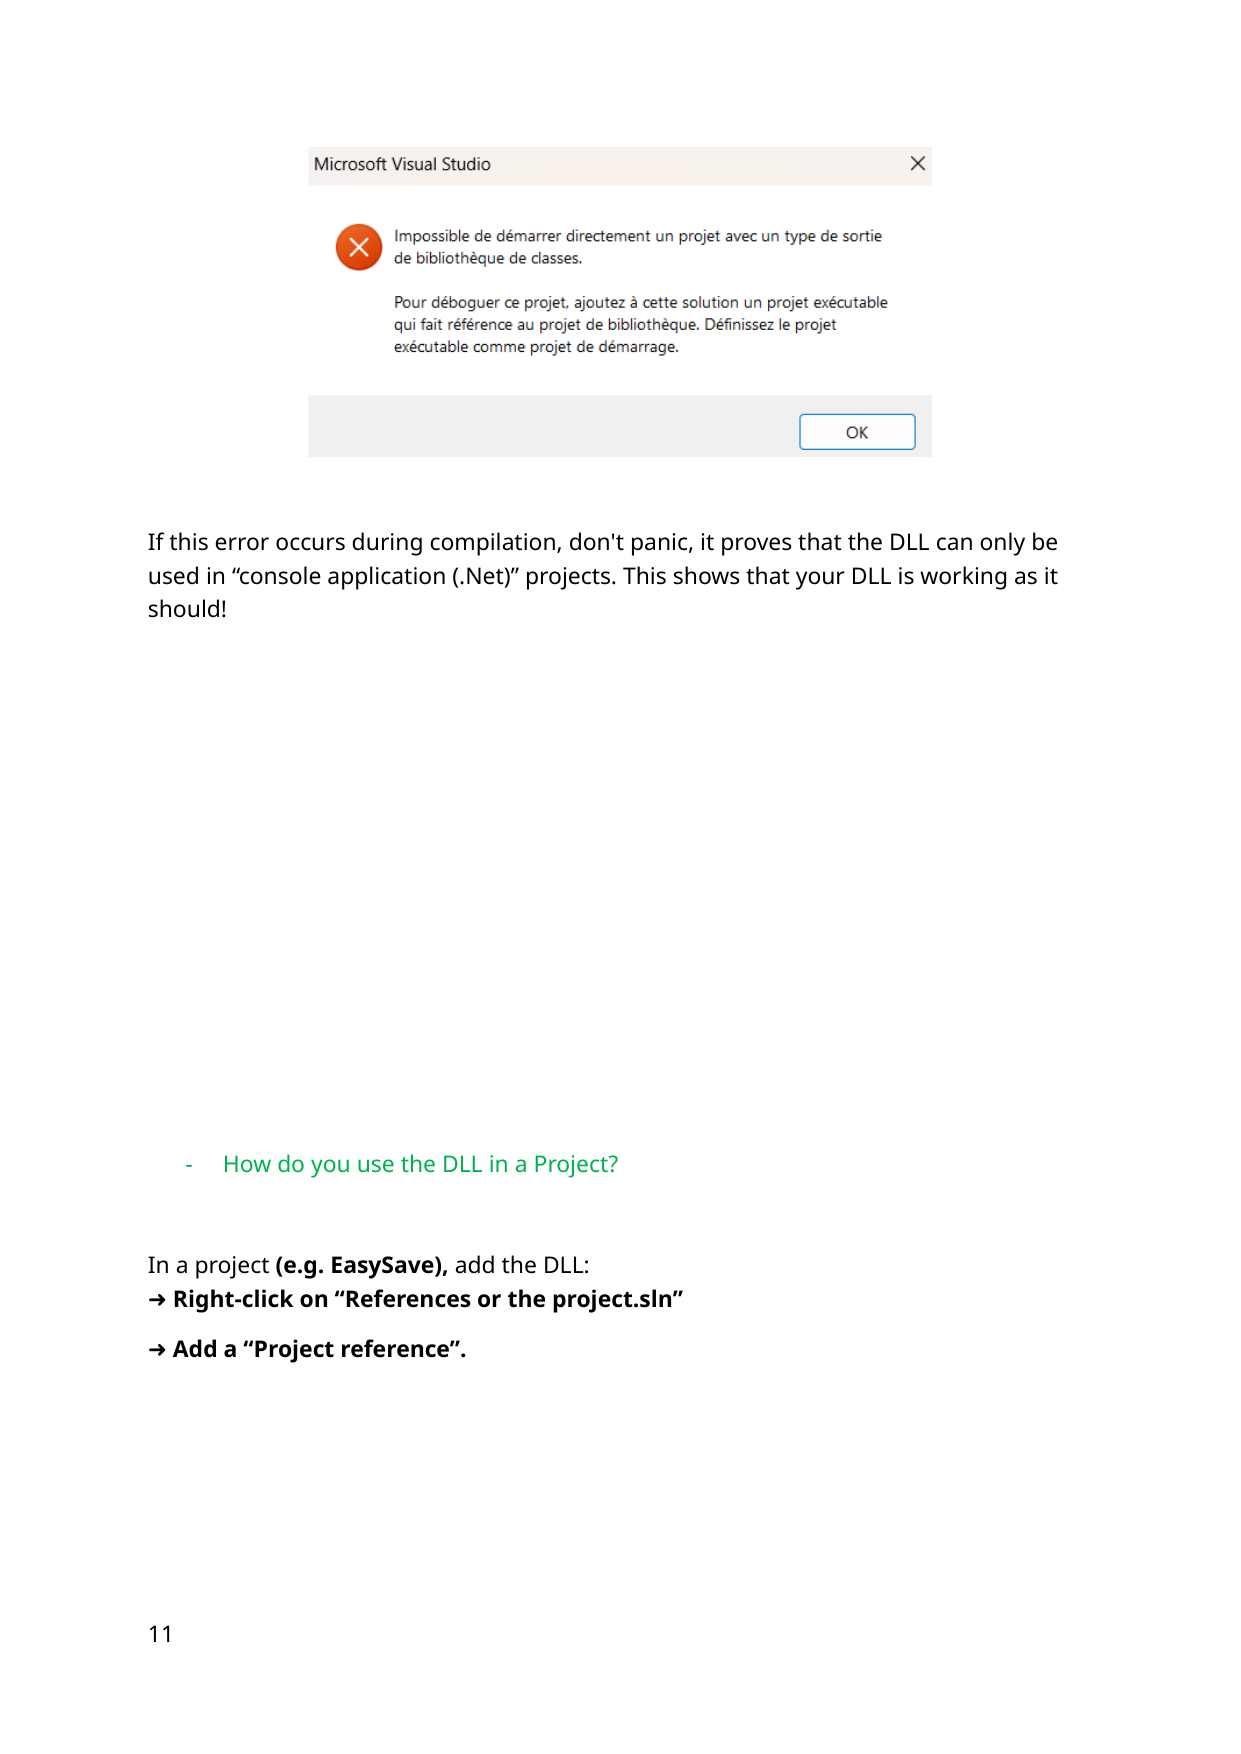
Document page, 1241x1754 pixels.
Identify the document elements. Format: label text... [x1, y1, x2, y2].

text If this error occurs during compilation, don't panic, it proves that the DLL can only be used in “console application (.Net)” projects. This shows that your DLL is working as it should! [148, 526, 1093, 625]
list How do you use the DLL in a Project? [185, 1148, 1093, 1179]
text ➜ Add a “Project reference”. [148, 1333, 1093, 1364]
picture [308, 147, 932, 457]
text In a project (e.g. EasySave), add the DLL: ➜ Right-click on “References or the project.sln” [148, 1249, 1093, 1314]
